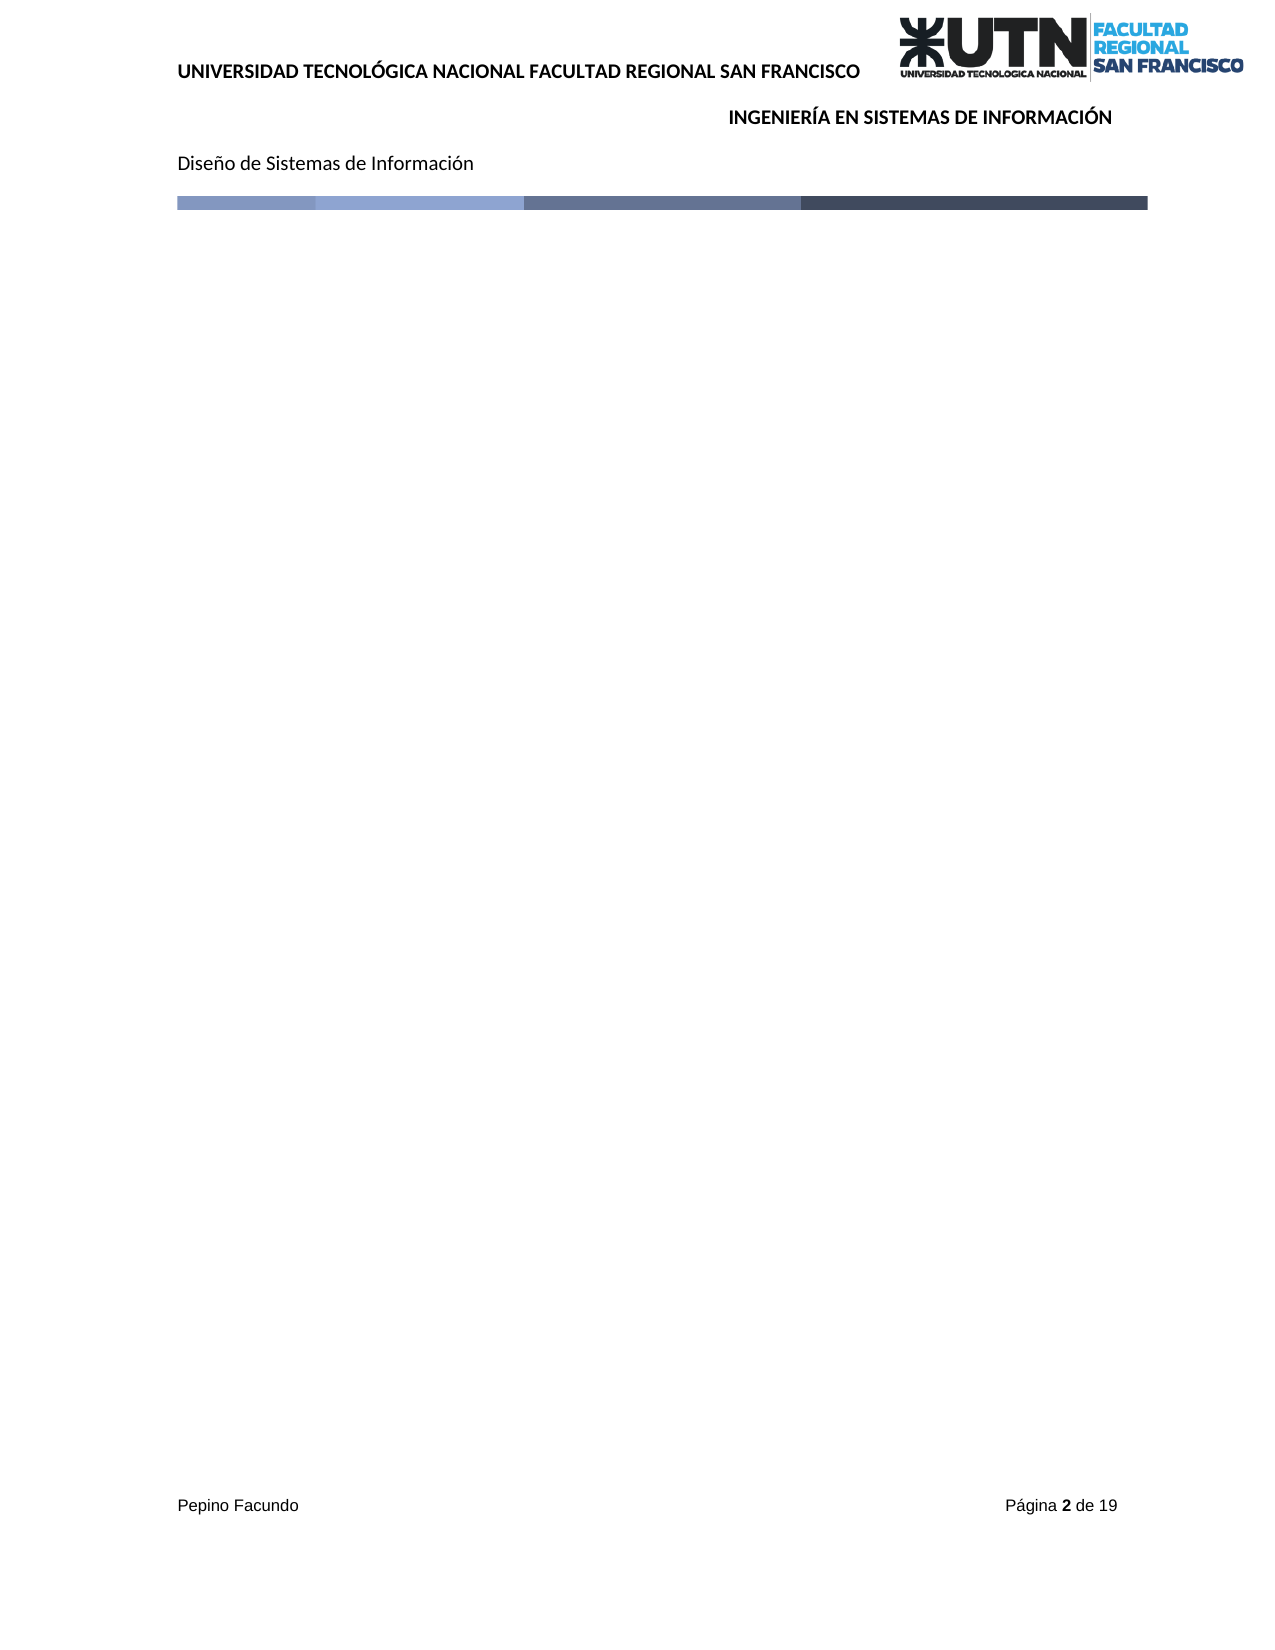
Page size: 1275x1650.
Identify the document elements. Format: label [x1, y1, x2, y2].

picture [899, 13, 1244, 82]
